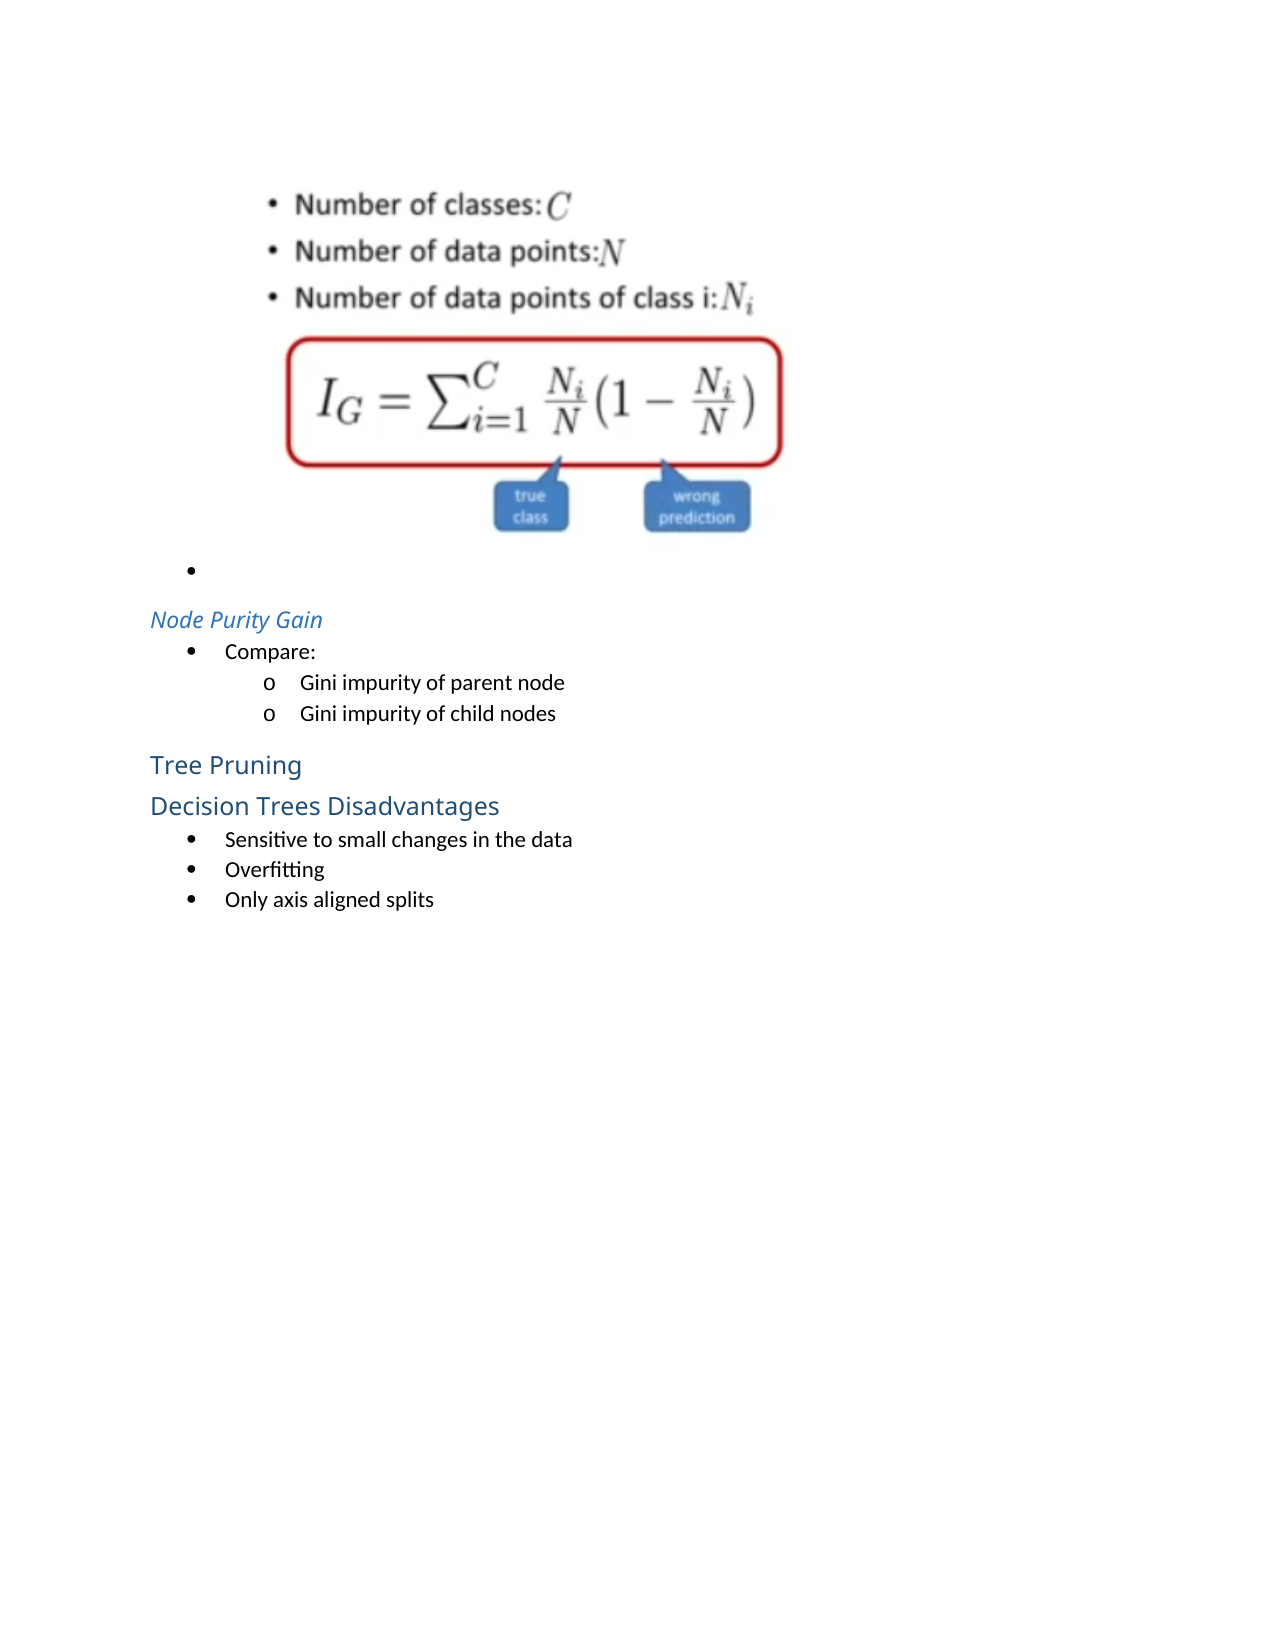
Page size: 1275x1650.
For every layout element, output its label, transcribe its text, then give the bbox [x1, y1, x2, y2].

subtitle Tree Pruning [150, 747, 1125, 781]
picture [225, 150, 874, 580]
list Gini impurity of parent node [262, 668, 1125, 697]
subtitle Decision Trees Disadvantages [150, 788, 1125, 822]
list Only axis aligned splits [187, 885, 1125, 913]
subtitle Node Purity Gain [150, 604, 1125, 635]
list Overfitting [187, 855, 1125, 883]
list Gini impurity of child nodes [262, 699, 1125, 728]
list Sensitive to small changes in the data [187, 825, 1125, 853]
list Compare: [187, 637, 1125, 666]
